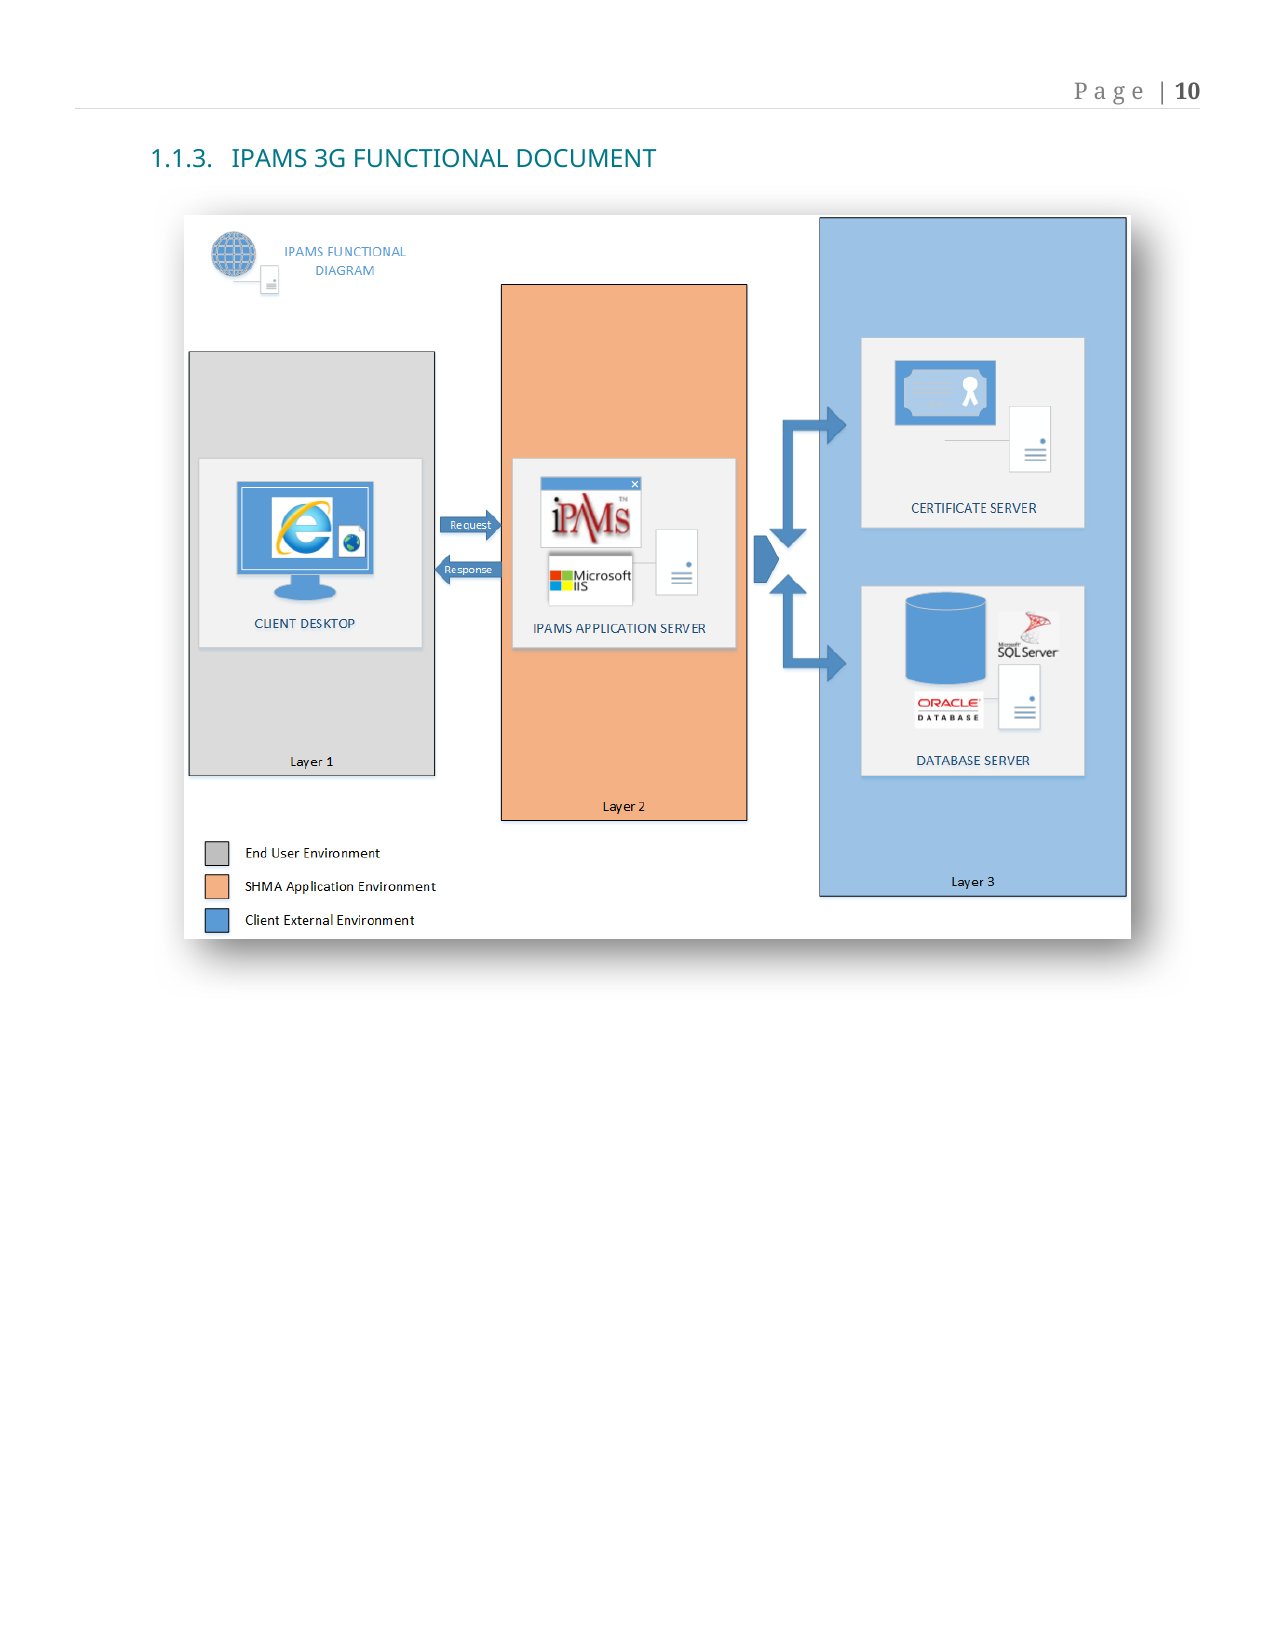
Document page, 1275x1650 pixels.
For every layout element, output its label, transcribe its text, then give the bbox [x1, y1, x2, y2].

subtitle IPAMS 3G Functional Document [150, 141, 1200, 175]
picture [184, 215, 1131, 939]
